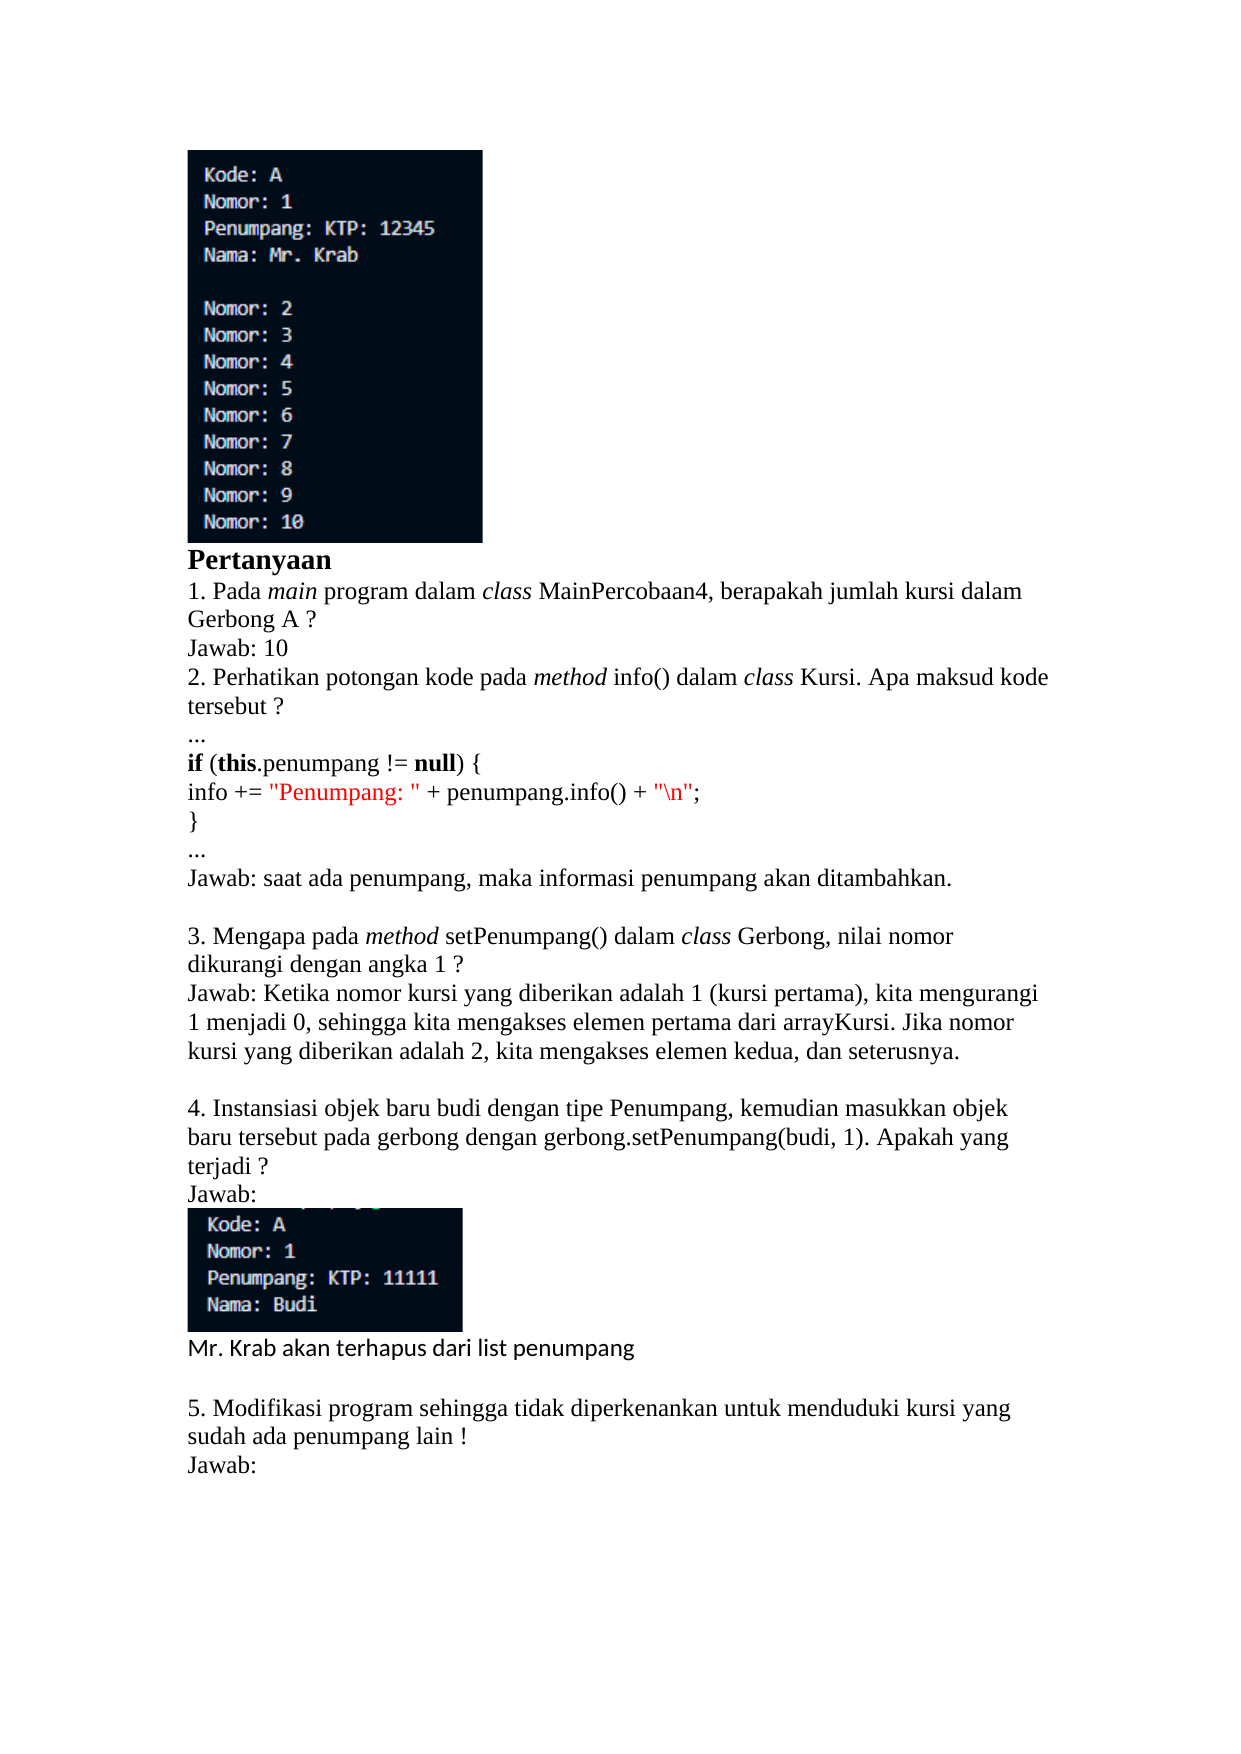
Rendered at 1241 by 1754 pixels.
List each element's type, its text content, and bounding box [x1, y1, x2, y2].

picture [187, 150, 483, 543]
text Jawab: Ketika nomor kursi yang diberikan adalah 1 (kursi pertama), kita mengurangi 1 menjadi 0, sehingga kita mengakses elemen pertama dari arrayKursi. Jika nomor kursi yang diberikan adalah 2, kita mengakses elemen kedua, dan seterusnya. [187, 978, 1053, 1064]
text Mr. Krab akan terhapus dari list penumpang [187, 1332, 1053, 1362]
text ... [187, 834, 1053, 863]
text Jawab: 10 [187, 633, 1053, 662]
text 2. Perhatikan potongan kode pada method info() dalam class Kursi. Apa maksud kode tersebut ? [187, 662, 1053, 719]
text Jawab: [187, 1179, 1053, 1208]
text Gerbong A ? [187, 604, 1053, 633]
picture [187, 1208, 463, 1332]
text Jawab: saat ada penumpang, maka informasi penumpang akan ditambahkan. [187, 863, 1053, 892]
text 4. Instansiasi objek baru budi dengan tipe Penumpang, kemudian masukkan objek baru tersebut pada gerbong dengan gerbong.setPenumpang(budi, 1). Apakah yang terjadi ? [187, 1093, 1053, 1179]
text if (this.penumpang != null) { [187, 748, 1053, 777]
text 5. Modifikasi program sehingga tidak diperkenankan untuk menduduki kursi yang sudah ada penumpang lain ! [187, 1393, 1053, 1450]
text } [187, 806, 1053, 834]
text Jawab: [187, 1450, 1053, 1479]
text 3. Mengapa pada method setPenumpang() dalam class Gerbong, nilai nomor dikurangi dengan angka 1 ? [187, 921, 1053, 978]
text info += "Penumpang: " + penumpang.info() + "\n"; [187, 777, 1053, 806]
text Pertanyaan [187, 542, 1053, 576]
text 1. Pada main program dalam class MainPercobaan4, berapakah jumlah kursi dalam [187, 576, 1053, 604]
text ... [187, 719, 1053, 748]
